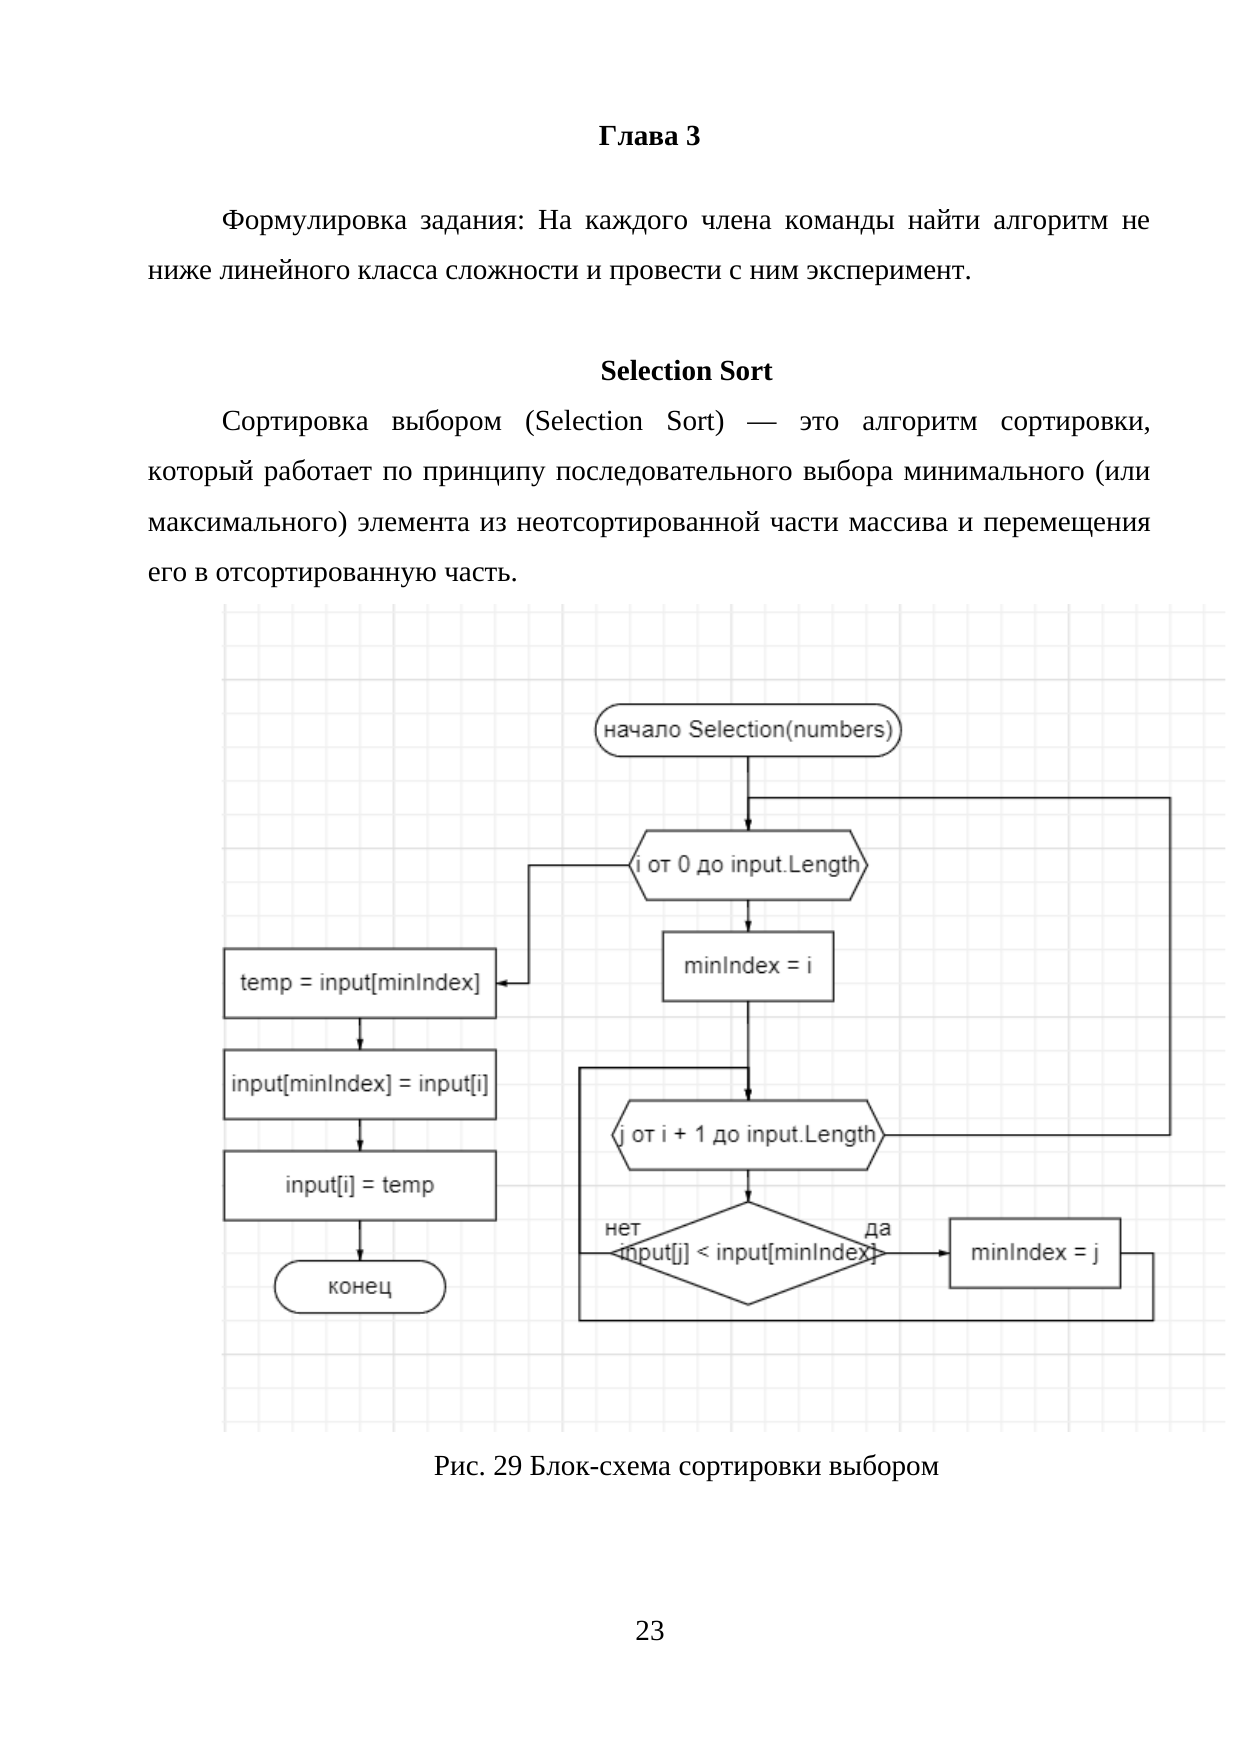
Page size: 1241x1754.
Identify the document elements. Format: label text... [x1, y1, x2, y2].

picture [221, 604, 1226, 1432]
text Selection Sort [148, 353, 1152, 386]
text Сортировка выбором (Selection Sort) — это алгоритм сортировки, который работает по принципу последовательного выбора минимального (или максимального) элемента из неотсортированной части массива и перемещения его в отсортированную часть. [148, 403, 1152, 588]
text Рис. 29 Блок-схема сортировки выбором [148, 1448, 1152, 1482]
text Формулировка задания: На каждого члена команды найти алгоритм не ниже линейного класса сложности и провести с ним эксперимент. [148, 202, 1152, 286]
text Глава 3 [148, 118, 1152, 152]
